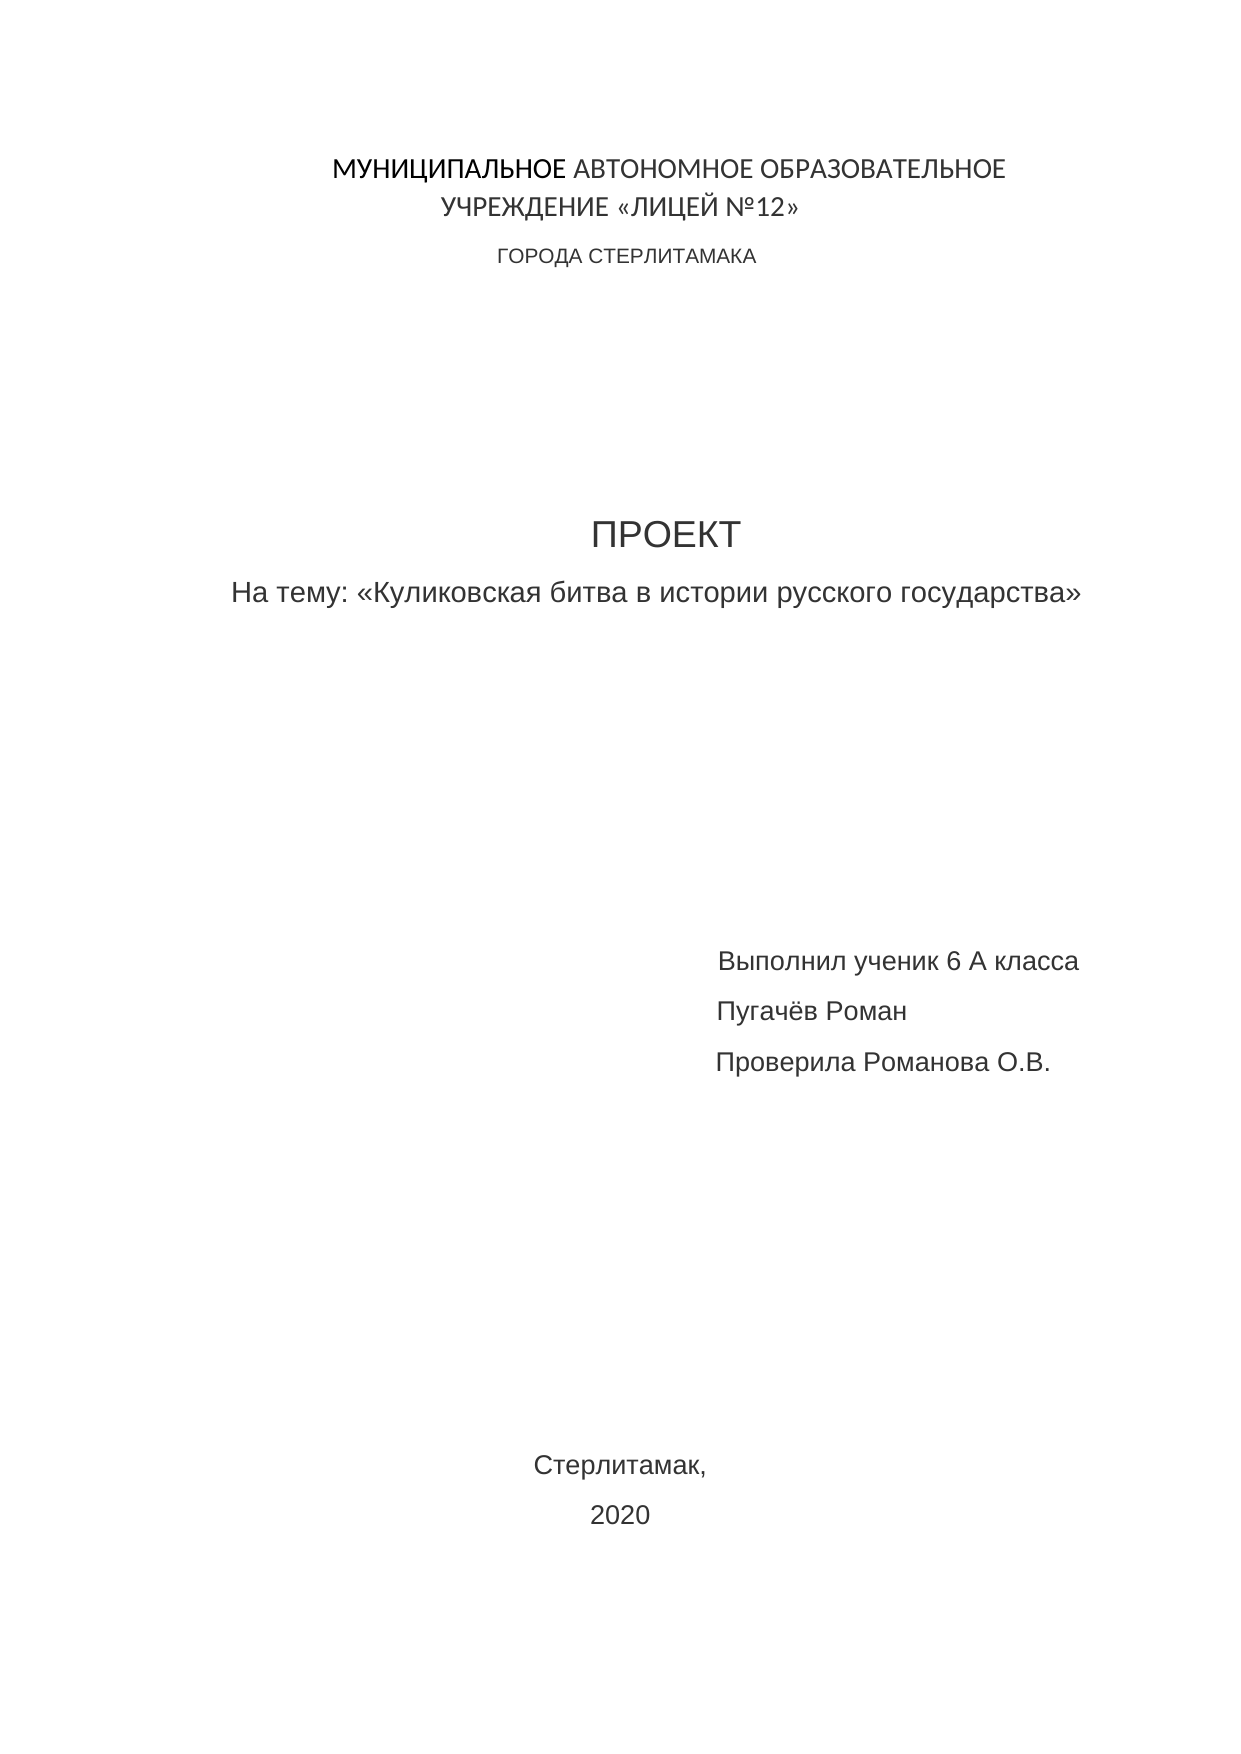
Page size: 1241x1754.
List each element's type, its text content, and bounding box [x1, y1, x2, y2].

text Пугачёв Роман [150, 995, 1090, 1026]
text ПРОЕКТ [150, 512, 1090, 555]
text Выполнил ученик 6 А класса [150, 945, 1090, 976]
text Проверила Романова О.В. [150, 1046, 1090, 1077]
text ГОРОДА СТЕРЛИТАМАКА [150, 243, 1090, 267]
text На тему: «Куликовская битва в истории русского государства» [150, 575, 1090, 608]
text Стерлитамак, [150, 1449, 1090, 1480]
text МУНИЦИПАЛЬНОЕ АВТОНОМНОЕ ОБРАЗОВАТЕЛЬНОЕ УЧРЕЖДЕНИЕ «ЛИЦЕЙ №12» [150, 150, 1090, 224]
text 2020 [150, 1499, 1090, 1531]
